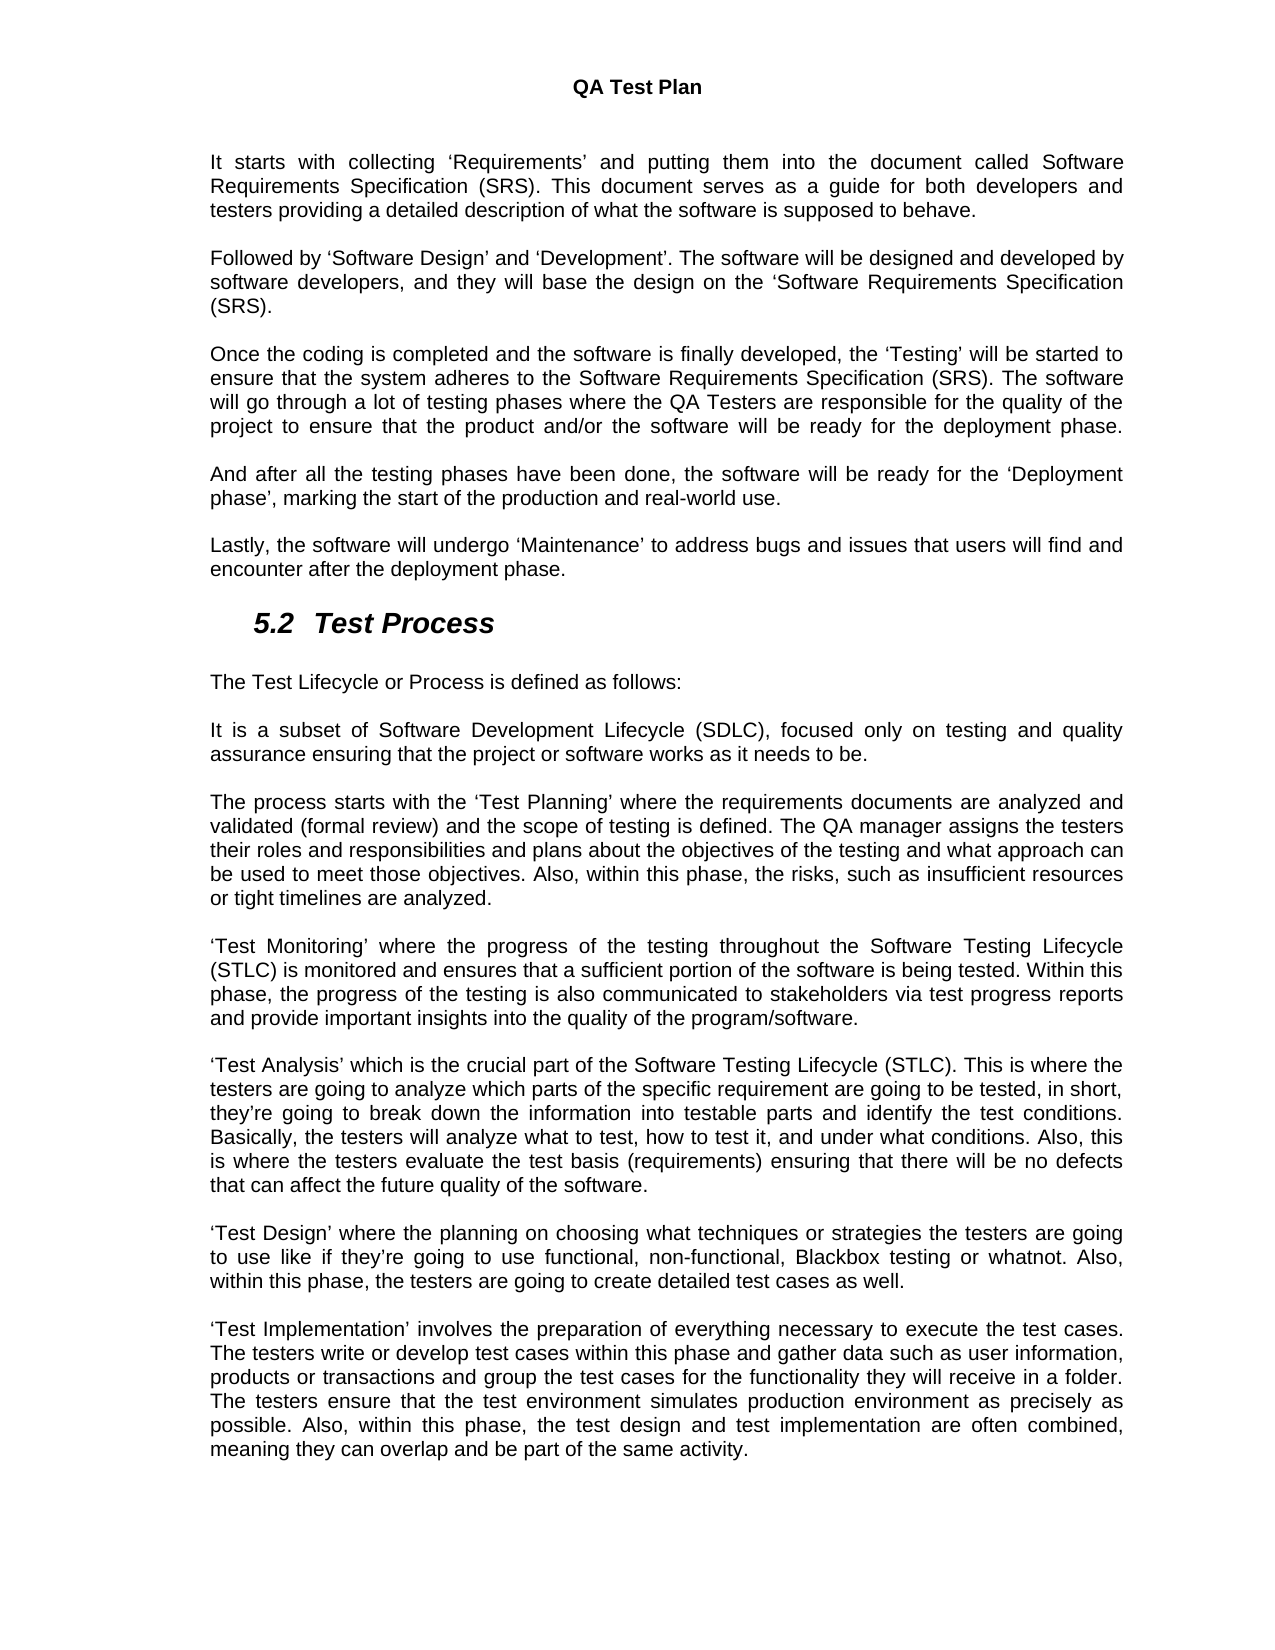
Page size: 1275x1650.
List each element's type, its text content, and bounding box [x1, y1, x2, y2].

text The process starts with the ‘Test Planning’ where the requirements documents are analyzed and validated (formal review) and the scope of testing is defined. The QA manager assigns the testers their roles and responsibilities and plans about the objectives of the testing and what approach can be used to meet those objectives. Also, within this phase, the risks, such as insufficient resources or tight timelines are analyzed. [210, 790, 1125, 909]
text Once the coding is completed and the software is finally developed, the ‘Testing’ will be started to ensure that the system adheres to the Software Requirements Specification (SRS). The software will go through a lot of testing phases where the QA Testers are responsible for the quality of the project to ensure that the product and/or the software will be ready for the deployment phase. And after all the testing phases have been done, the software will be ready for the ‘Deployment phase’, marking the start of the production and real-world use. [210, 342, 1125, 509]
text ‘Test Analysis’ which is the crucial part of the Software Testing Lifecycle (STLC). This is where the testers are going to analyze which parts of the specific requirement are going to be tested, in short, they’re going to break down the information into testable parts and identify the test conditions. Basically, the testers will analyze what to test, how to test it, and under what conditions. Also, this is where the testers evaluate the test basis (requirements) ensuring that there will be no defects that can affect the future quality of the software. [210, 1053, 1125, 1197]
text Followed by ‘Software Design’ and ‘Development’. The software will be designed and developed by software developers, and they will base the design on the ‘Software Requirements Specification (SRS). [210, 246, 1125, 318]
text It starts with collecting ‘Requirements’ and putting them into the document called Software Requirements Specification (SRS). This document serves as a guide for both developers and testers providing a detailed description of what the software is supposed to behave. [210, 150, 1125, 222]
text ‘Test Design’ where the planning on choosing what techniques or strategies the testers are going to use like if they’re going to use functional, non-functional, Blackbox testing or whatnot. Also, within this phase, the testers are going to create detailed test cases as well. [210, 1221, 1125, 1293]
text ‘Test Implementation’ involves the preparation of everything necessary to execute the test cases. The testers write or develop test cases within this phase and gather data such as user information, products or transactions and group the test cases for the functionality they will receive in a folder. The testers ensure that the test environment simulates production environment as precisely as possible. Also, within this phase, the test design and test implementation are often combined, meaning they can overlap and be part of the same activity. [210, 1317, 1125, 1461]
text ‘Test Monitoring’ where the progress of the testing throughout the Software Testing Lifecycle (STLC) is monitored and ensures that a sufficient portion of the software is being tested. Within this phase, the progress of the testing is also communicated to stakeholders via test progress reports and provide important insights into the quality of the program/software. [210, 933, 1125, 1029]
text Lastly, the software will undergo ‘Maintenance’ to address bugs and issues that users will find and encounter after the deployment phase. [210, 533, 1125, 581]
subtitle Test Process [253, 606, 1125, 640]
text It is a subset of Software Development Lifecycle (SDLC), focused only on testing and quality assurance ensuring that the project or software works as it needs to be. [210, 718, 1125, 766]
text The Test Lifecycle or Process is defined as follows: [210, 670, 1125, 694]
